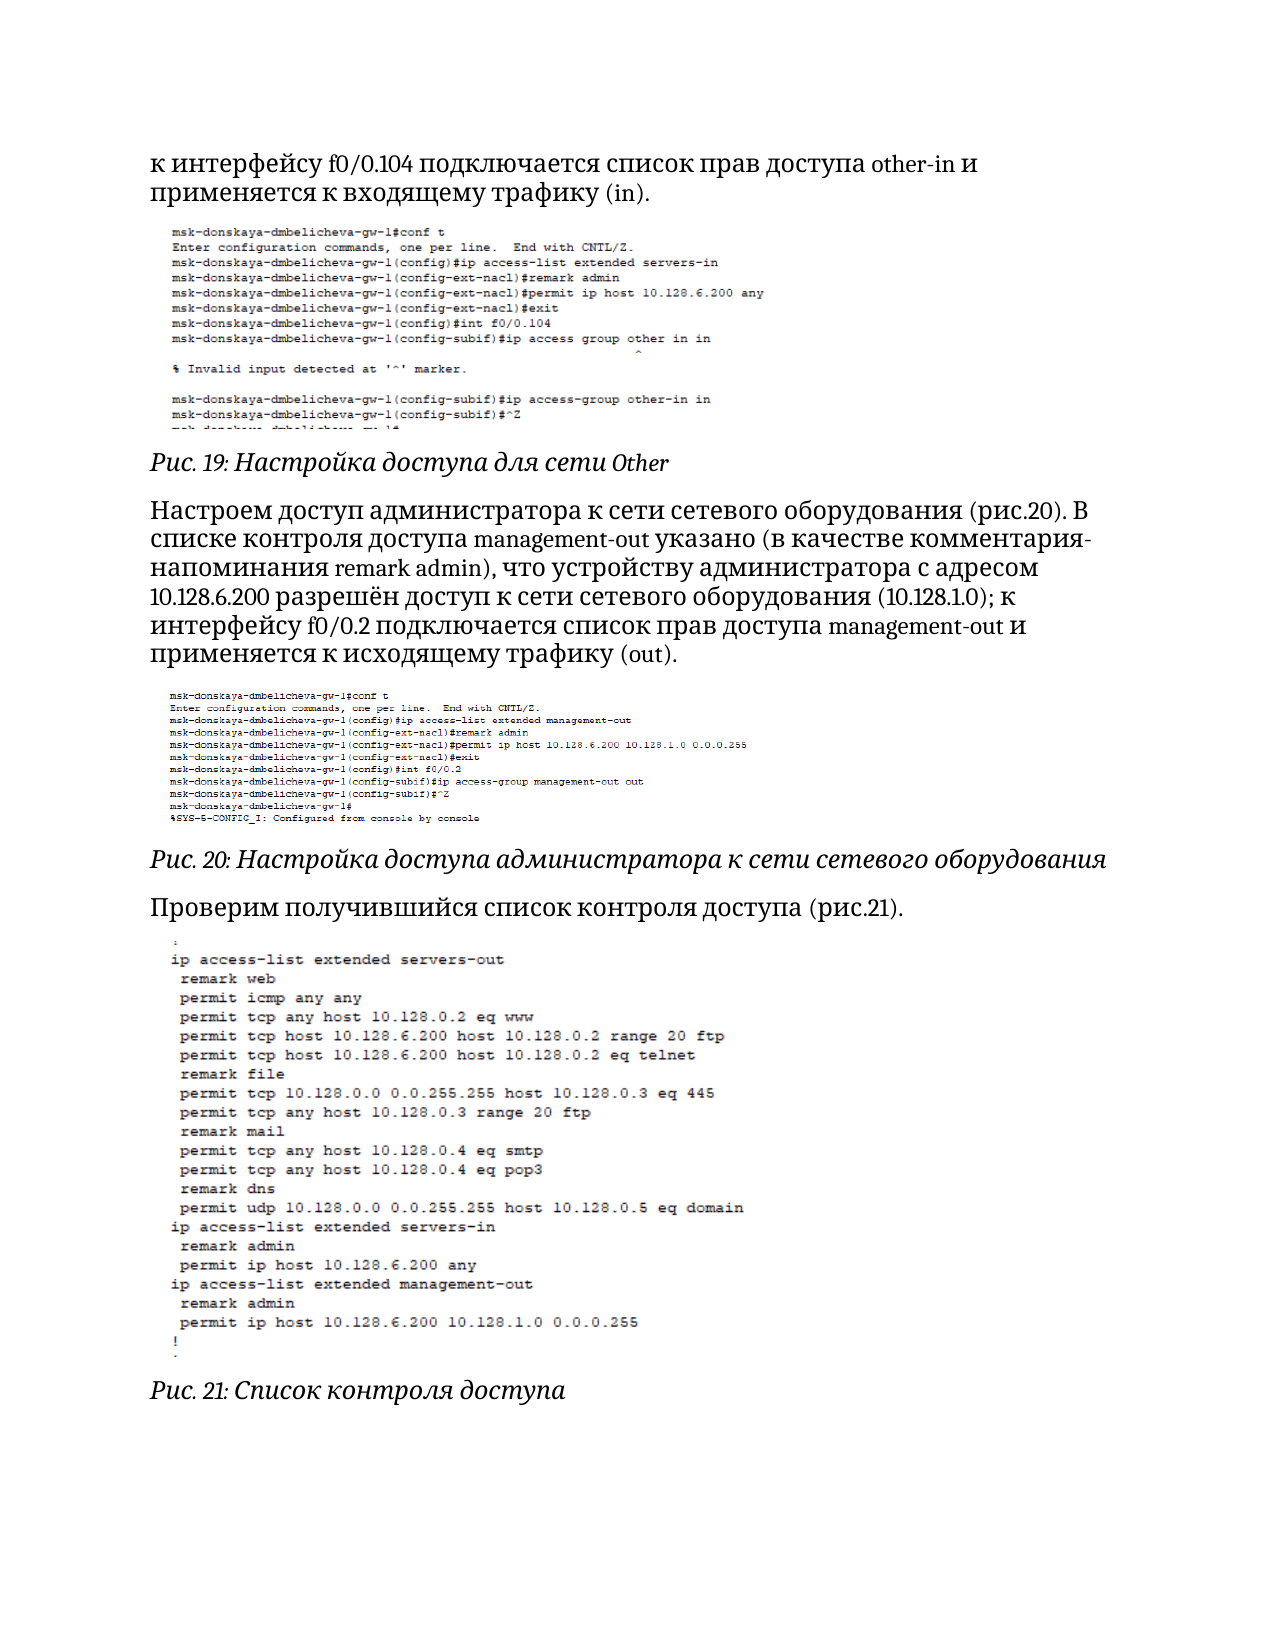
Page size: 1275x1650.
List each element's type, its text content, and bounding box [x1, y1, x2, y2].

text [150, 150, 1125, 207]
picture [168, 687, 782, 826]
picture [168, 941, 782, 1357]
text Рис. 20: Настройка доступа администратора к сети сетевого оборудования [150, 846, 1125, 875]
text Рис. 21: Список контроля доступа [150, 1377, 1125, 1406]
text Рис. 19: Настройка доступа для сети Other [150, 449, 1125, 478]
text Настроем доступ администратора к сети сетевого оборудования (рис.20). В списке контроля доступа management-out указано (в качестве комментария-напоминания remark admin), что устройству администратора с адресом 10.128.6.200 разрешён доступ к сети сетевого оборудования (10.128.1.0); к интерфейсу f0/0.2 подключается список прав доступа management-out и применяется к исходящему трафику (out). [150, 497, 1125, 669]
text Проверим получившийся список контроля доступа (рис.21). [150, 894, 1125, 922]
picture [168, 226, 782, 429]
